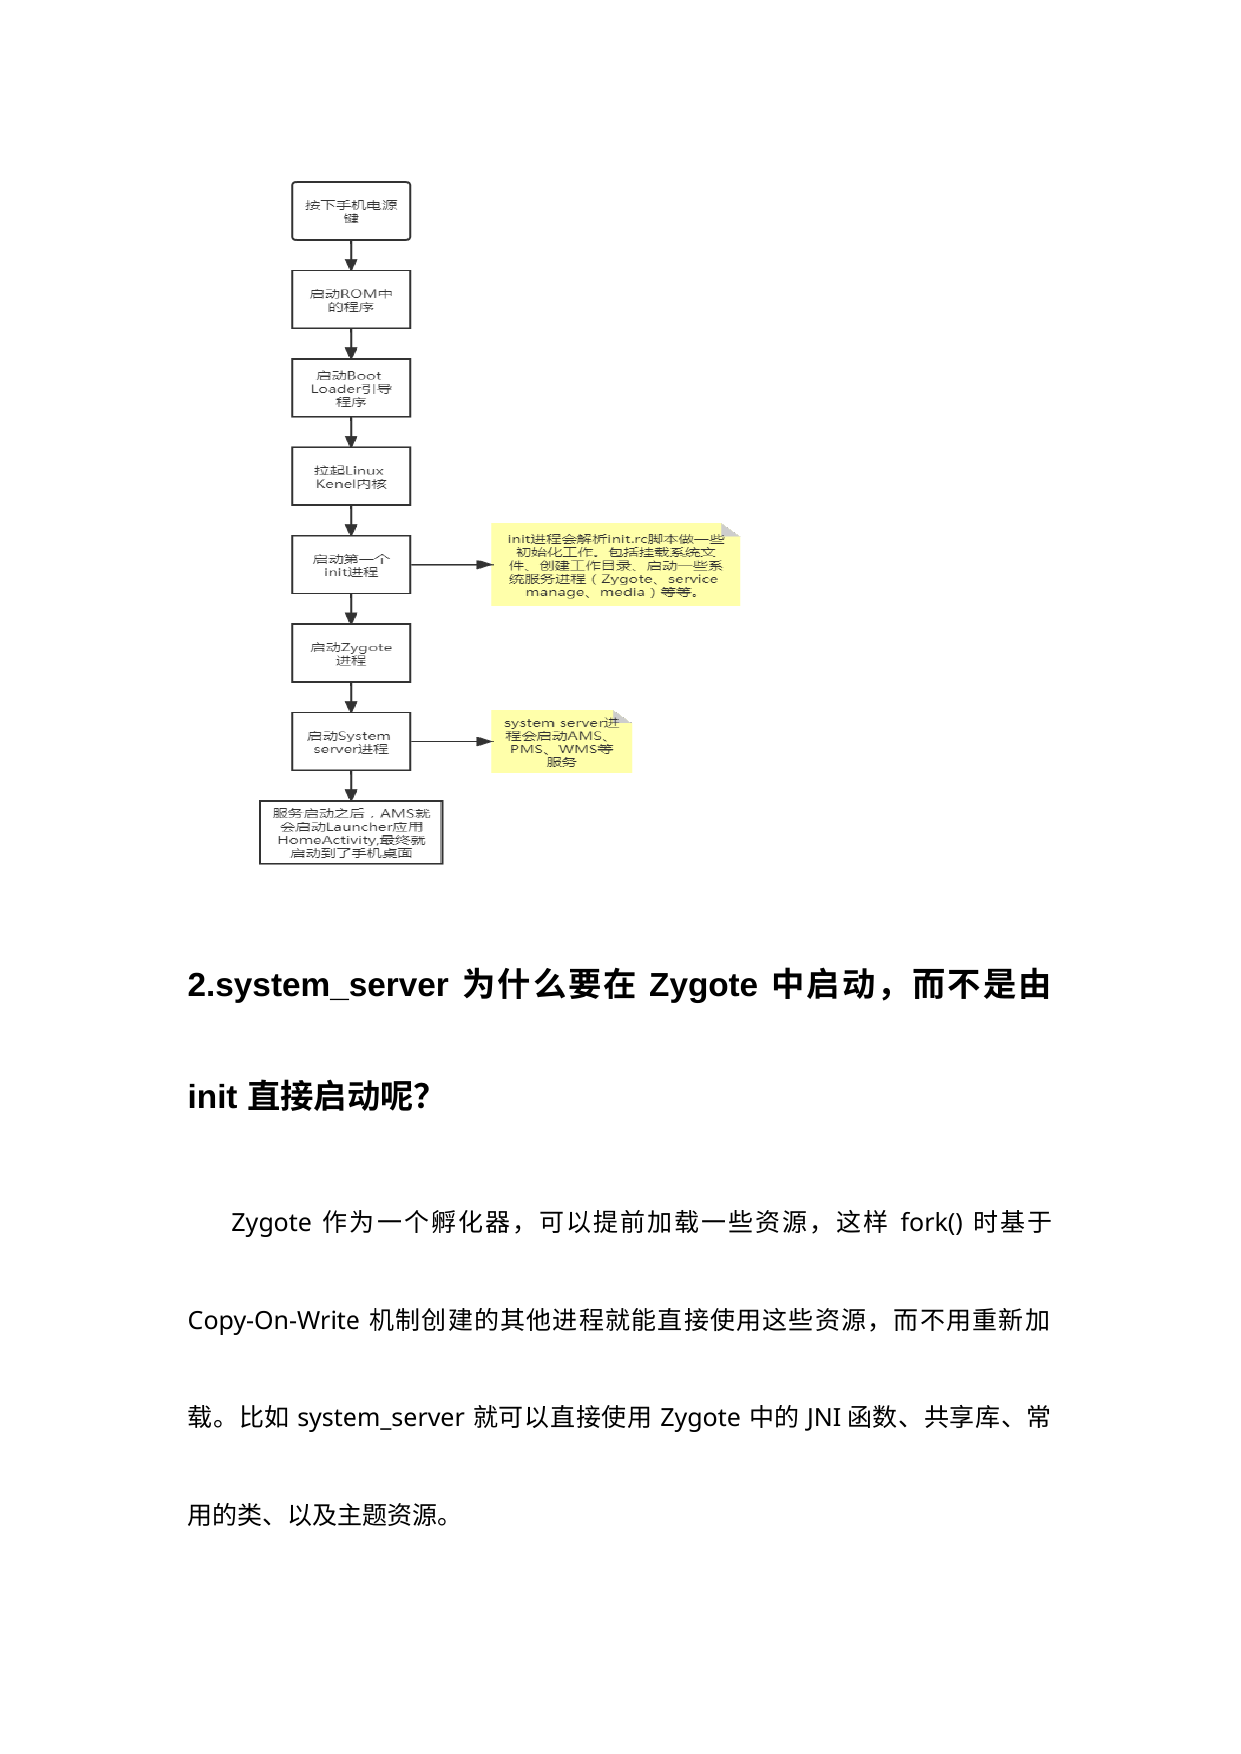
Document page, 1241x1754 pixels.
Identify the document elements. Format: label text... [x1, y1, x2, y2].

picture [231, 162, 770, 884]
text Zygote 作为一个孵化器，可以提前加载一些资源，这样 fork() 时基于 Copy-On-Write 机制创建的其他进程就能直接使用这些资源，而不用重新加载。比如 system_server 就可以直接使用 Zygote 中的 JNI函数、共享库、常用的类、以及主题资源。 [187, 1188, 1053, 1546]
subtitle 2.system_server 为什么要在 Zygote 中启动，而不是由 init 直接启动呢？ [187, 950, 1053, 1127]
